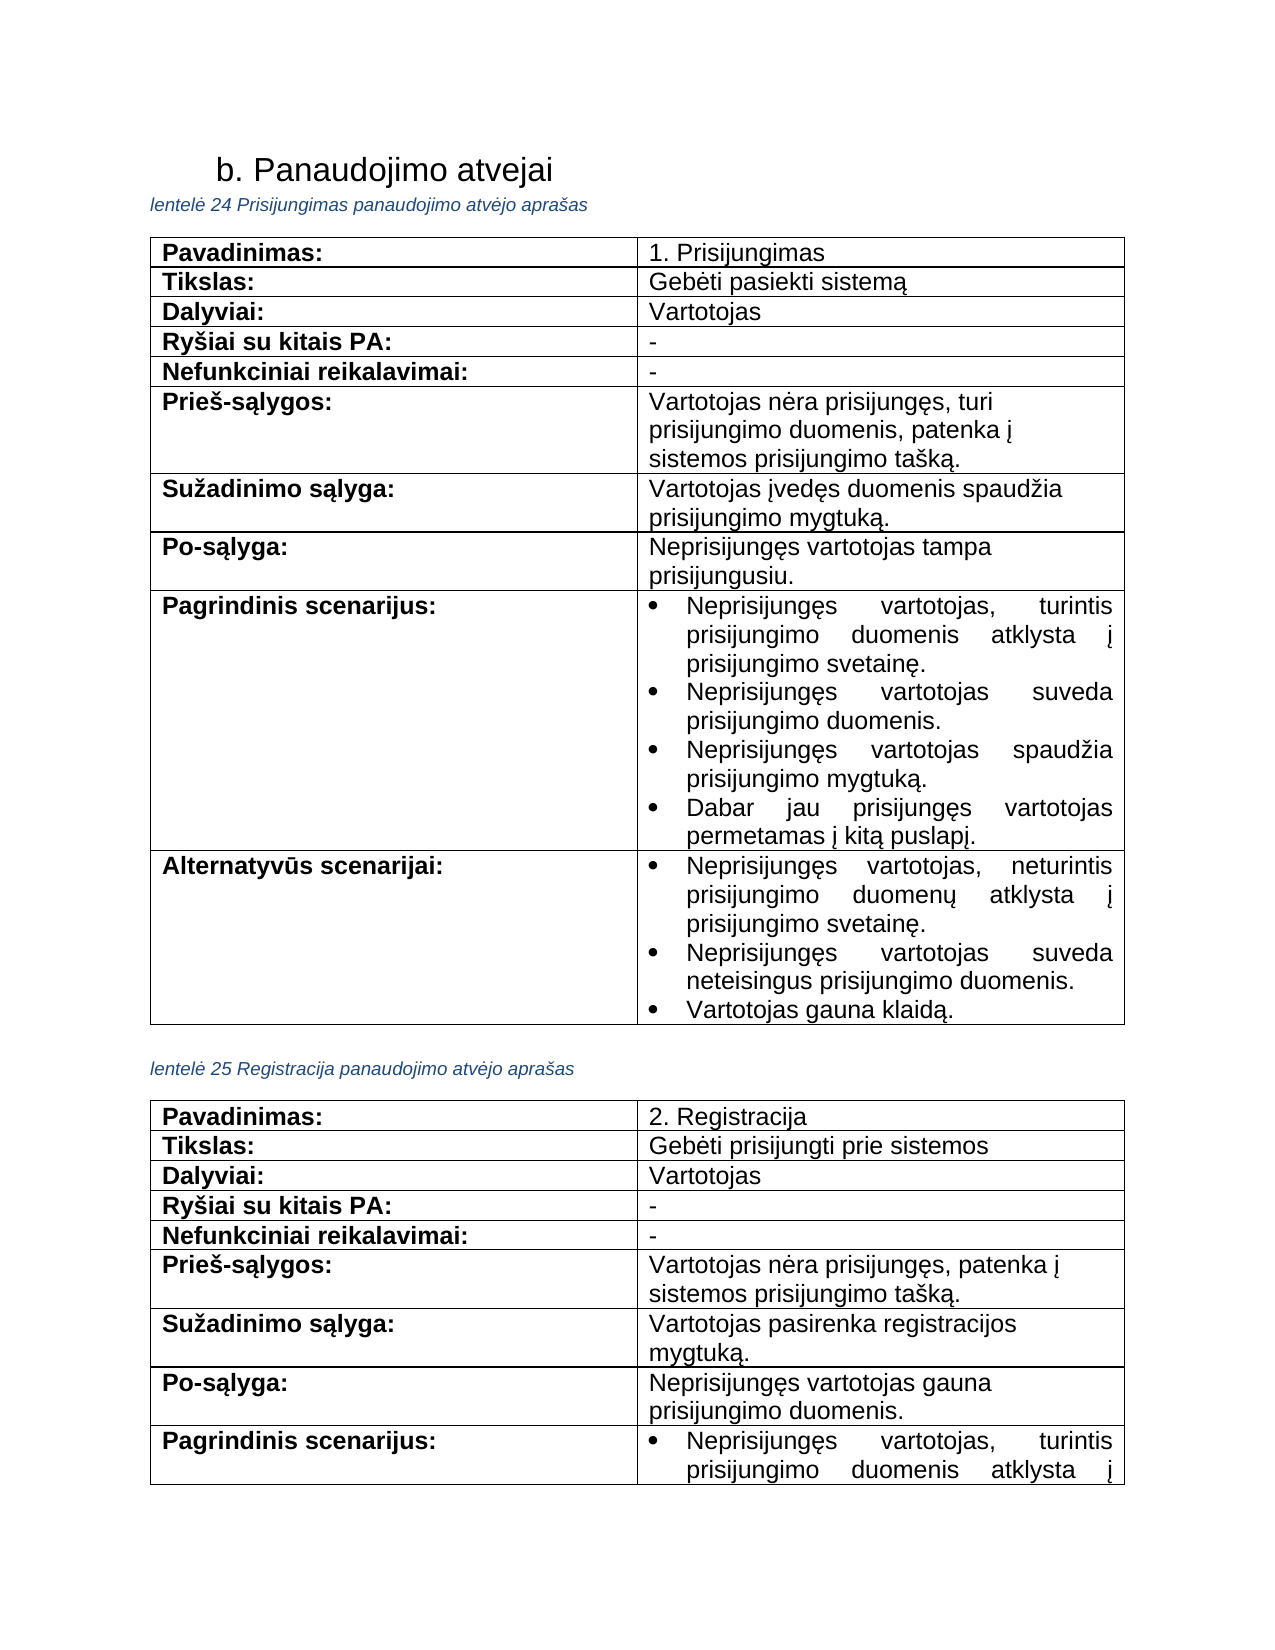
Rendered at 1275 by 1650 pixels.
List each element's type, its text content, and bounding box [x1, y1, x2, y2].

table_cell Pagrindinis scenarijus: [151, 1426, 637, 1484]
table_cell Dalyviai: [151, 297, 637, 326]
table_cell Dalyviai: [151, 1161, 637, 1190]
text lentelė 24 Prisijungimas panaudojimo atvėjo aprašas [150, 194, 1125, 216]
table_cell Gebėti prisijungti prie sistemos [638, 1131, 1124, 1160]
table_cell Vartotojas pasirenka registracijos mygtuką. [638, 1309, 1124, 1366]
table_cell Po-sąlyga: [151, 1368, 637, 1425]
table_cell Nefunkciniai reikalavimai: [151, 1221, 637, 1249]
table_cell Vartotojas [638, 297, 1124, 326]
subtitle Panaudojimo atvejai [216, 150, 1125, 188]
table_header 1. Prisijungimas [638, 238, 1124, 266]
table_cell Gebėti pasiekti sistemą [638, 268, 1124, 296]
table_cell - [638, 357, 1124, 386]
table_cell Nefunkciniai reikalavimai: [151, 357, 637, 386]
table_cell - [638, 327, 1124, 356]
table_cell Neprisijungęs vartotojas tampa prisijungusiu. [638, 533, 1124, 590]
table_cell - [638, 1221, 1124, 1249]
table_cell Vartotojas [638, 1161, 1124, 1190]
table_cell Po-sąlyga: [151, 533, 637, 590]
table_cell Alternatyvūs scenarijai: [151, 851, 637, 1024]
table_header 2. Registracija [638, 1101, 1124, 1130]
table_cell Ryšiai su kitais PA: [151, 327, 637, 356]
table_cell Prieš-sąlygos: [151, 387, 637, 473]
table_cell Ryšiai su kitais PA: [151, 1191, 637, 1219]
text lentelė 25 Registracija panaudojimo atvėjo aprašas [150, 1058, 1125, 1079]
table_cell - [638, 1191, 1124, 1219]
table_cell Prieš-sąlygos: [151, 1250, 637, 1308]
table_cell Neprisijungęs vartotojas, neturintis prisijungimo duomenų atklysta į prisijungimo svetainę. Neprisijungęs vartotojas suveda neteisingus prisijungimo duomenis. Vartotojas gauna klaidą. [638, 851, 1124, 1024]
table_cell Vartotojas įvedęs duomenis spaudžia prisijungimo mygtuką. [638, 474, 1124, 531]
table_cell Neprisijungęs vartotojas gauna prisijungimo duomenis. [638, 1368, 1124, 1425]
table_cell Pagrindinis scenarijus: [151, 591, 637, 850]
table_header Pavadinimas: [151, 1101, 637, 1130]
table_cell Neprisijungęs vartotojas, turintis prisijungimo duomenis atklysta į prisijungimo svetainę. Neprisijungęs vartotojas suveda prisijungimo duomenis. Neprisijungęs vartotojas spaudžia prisijungimo mygtuką. Dabar jau prisijungęs vartotojas permetamas į kitą puslapį. [638, 591, 1124, 850]
table_cell Sužadinimo sąlyga: [151, 474, 637, 531]
table_cell Tikslas: [151, 1131, 637, 1160]
table_cell Vartotojas nėra prisijungęs, patenka į sistemos prisijungimo tašką. [638, 1250, 1124, 1308]
table_cell Vartotojas nėra prisijungęs, turi prisijungimo duomenis, patenka į sistemos prisijungimo tašką. [638, 387, 1124, 473]
table_header Pavadinimas: [151, 238, 637, 266]
table_cell Tikslas: [151, 268, 637, 296]
table_cell Sužadinimo sąlyga: [151, 1309, 637, 1366]
